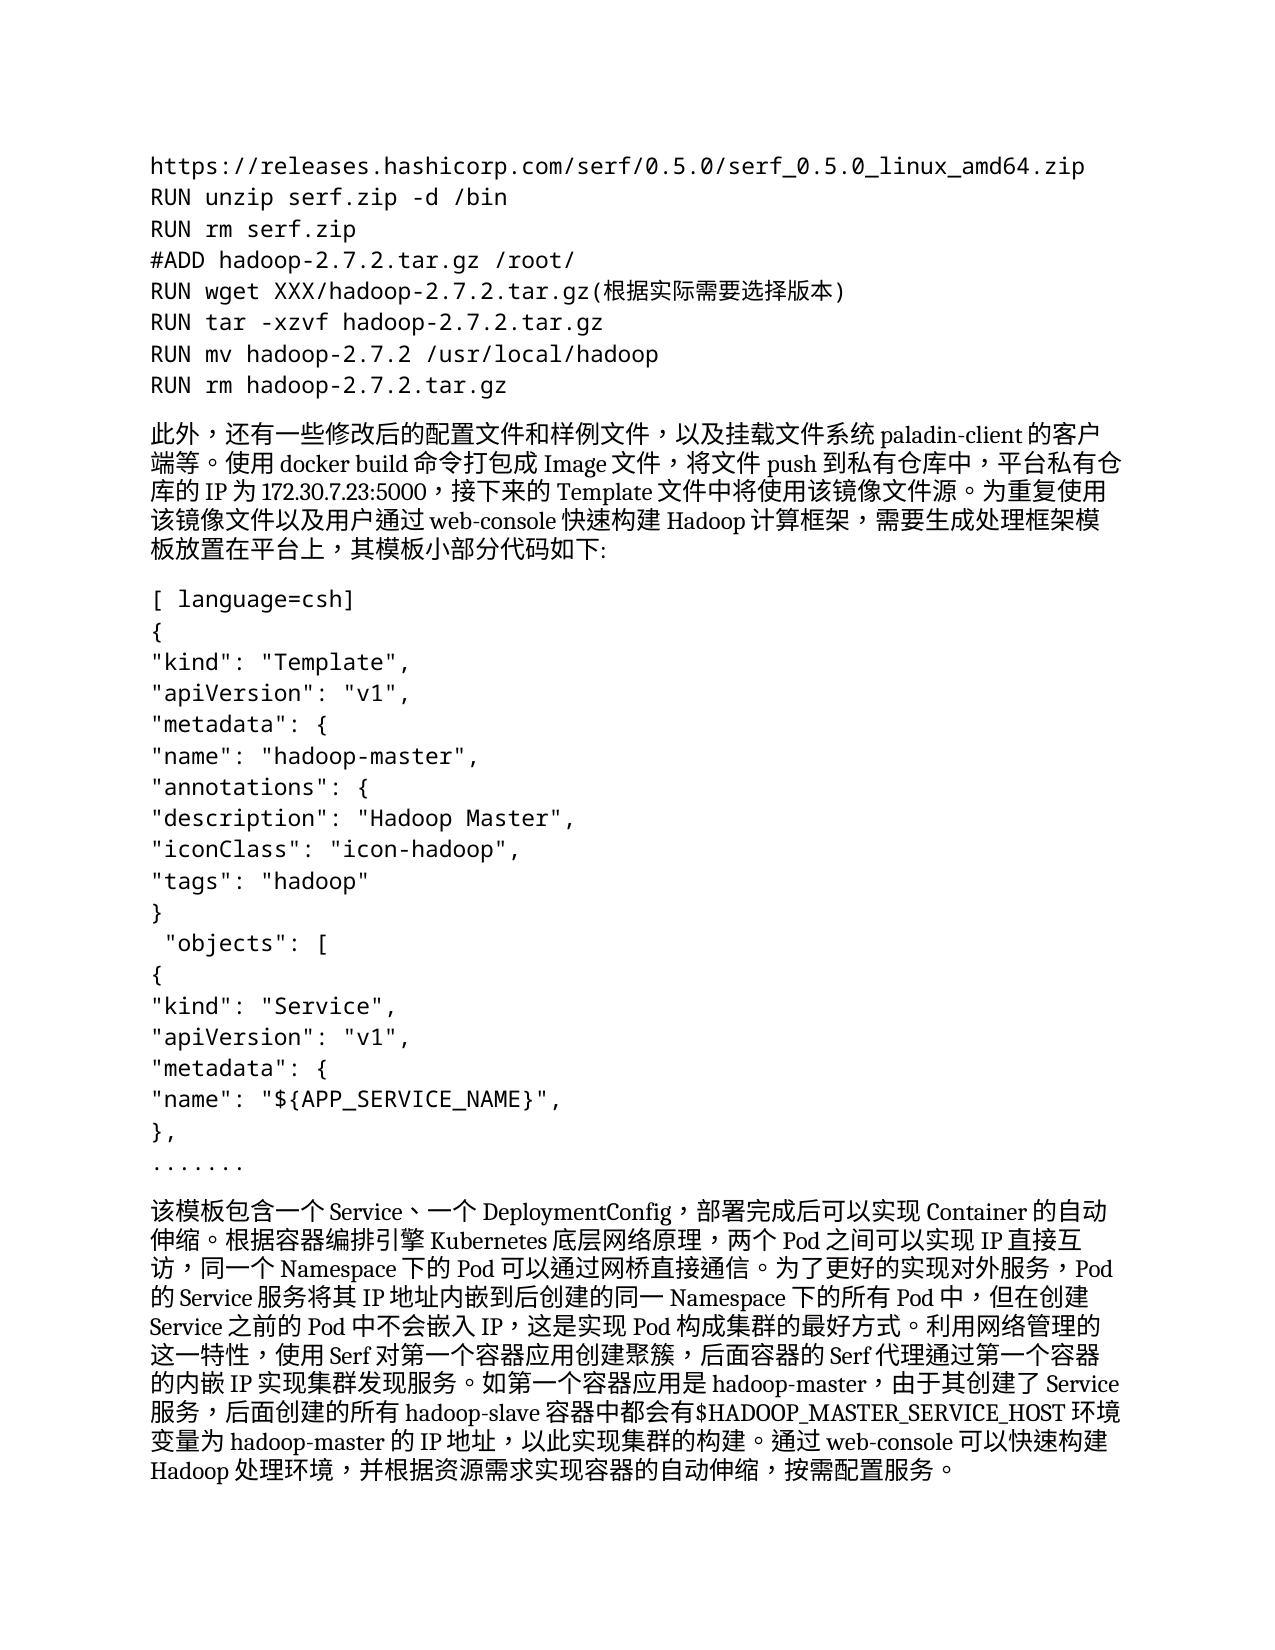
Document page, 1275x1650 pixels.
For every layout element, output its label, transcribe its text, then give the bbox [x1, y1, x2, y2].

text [150, 150, 1125, 400]
text 此外，还有一些修改后的配置文件和样例文件，以及挂载文件系统paladin-client的客户端等。使用docker build命令打包成Image文件，将文件push到私有仓库中，平台私有仓库的IP为172.30.7.23:5000，接下来的Template文件中将使用该镜像文件源。为重复使用该镜像文件以及用户通过web-console快速构建Hadoop计算框架，需要生成处理框架模板放置在平台上，其模板小部分代码如下: [150, 421, 1125, 564]
text [ language=csh] { "kind": "Template", "apiVersion": "v1", "metadata": { "name": "hadoop-master", "annotations": { "description": "Hadoop Master", "iconClass": "icon-hadoop", "tags": "hadoop" } "objects": [ { "kind": "Service", "apiVersion": "v1", "metadata": { "name": "${APP_SERVICE_NAME}", }, ....... [150, 583, 1125, 1177]
text 该模板包含一个Service、一个DeploymentConfig，部署完成后可以实现Container的自动伸缩。根据容器编排引擎Kubernetes底层网络原理，两个Pod之间可以实现IP直接互访，同一个Namespace下的Pod可以通过网桥直接通信。为了更好的实现对外服务，Pod的Service服务将其IP地址内嵌到后创建的同一Namespace下的所有Pod中，但在创建Service之前的Pod中不会嵌入IP，这是实现Pod构成集群的最好方式。利用网络管理的这一特性，使用Serf对第一个容器应用创建聚簇，后面容器的Serf代理通过第一个容器的内嵌IP实现集群发现服务。如第一个容器应用是hadoop-master，由于其创建了Service服务，后面创建的所有hadoop-slave容器中都会有$HADOOP_MASTER_SERVICE_HOST环境变量为hadoop-master的IP地址，以此实现集群的构建。通过web-console可以快速构建Hadoop处理环境，并根据资源需求实现容器的自动伸缩，按需配置服务。 [150, 1198, 1125, 1485]
